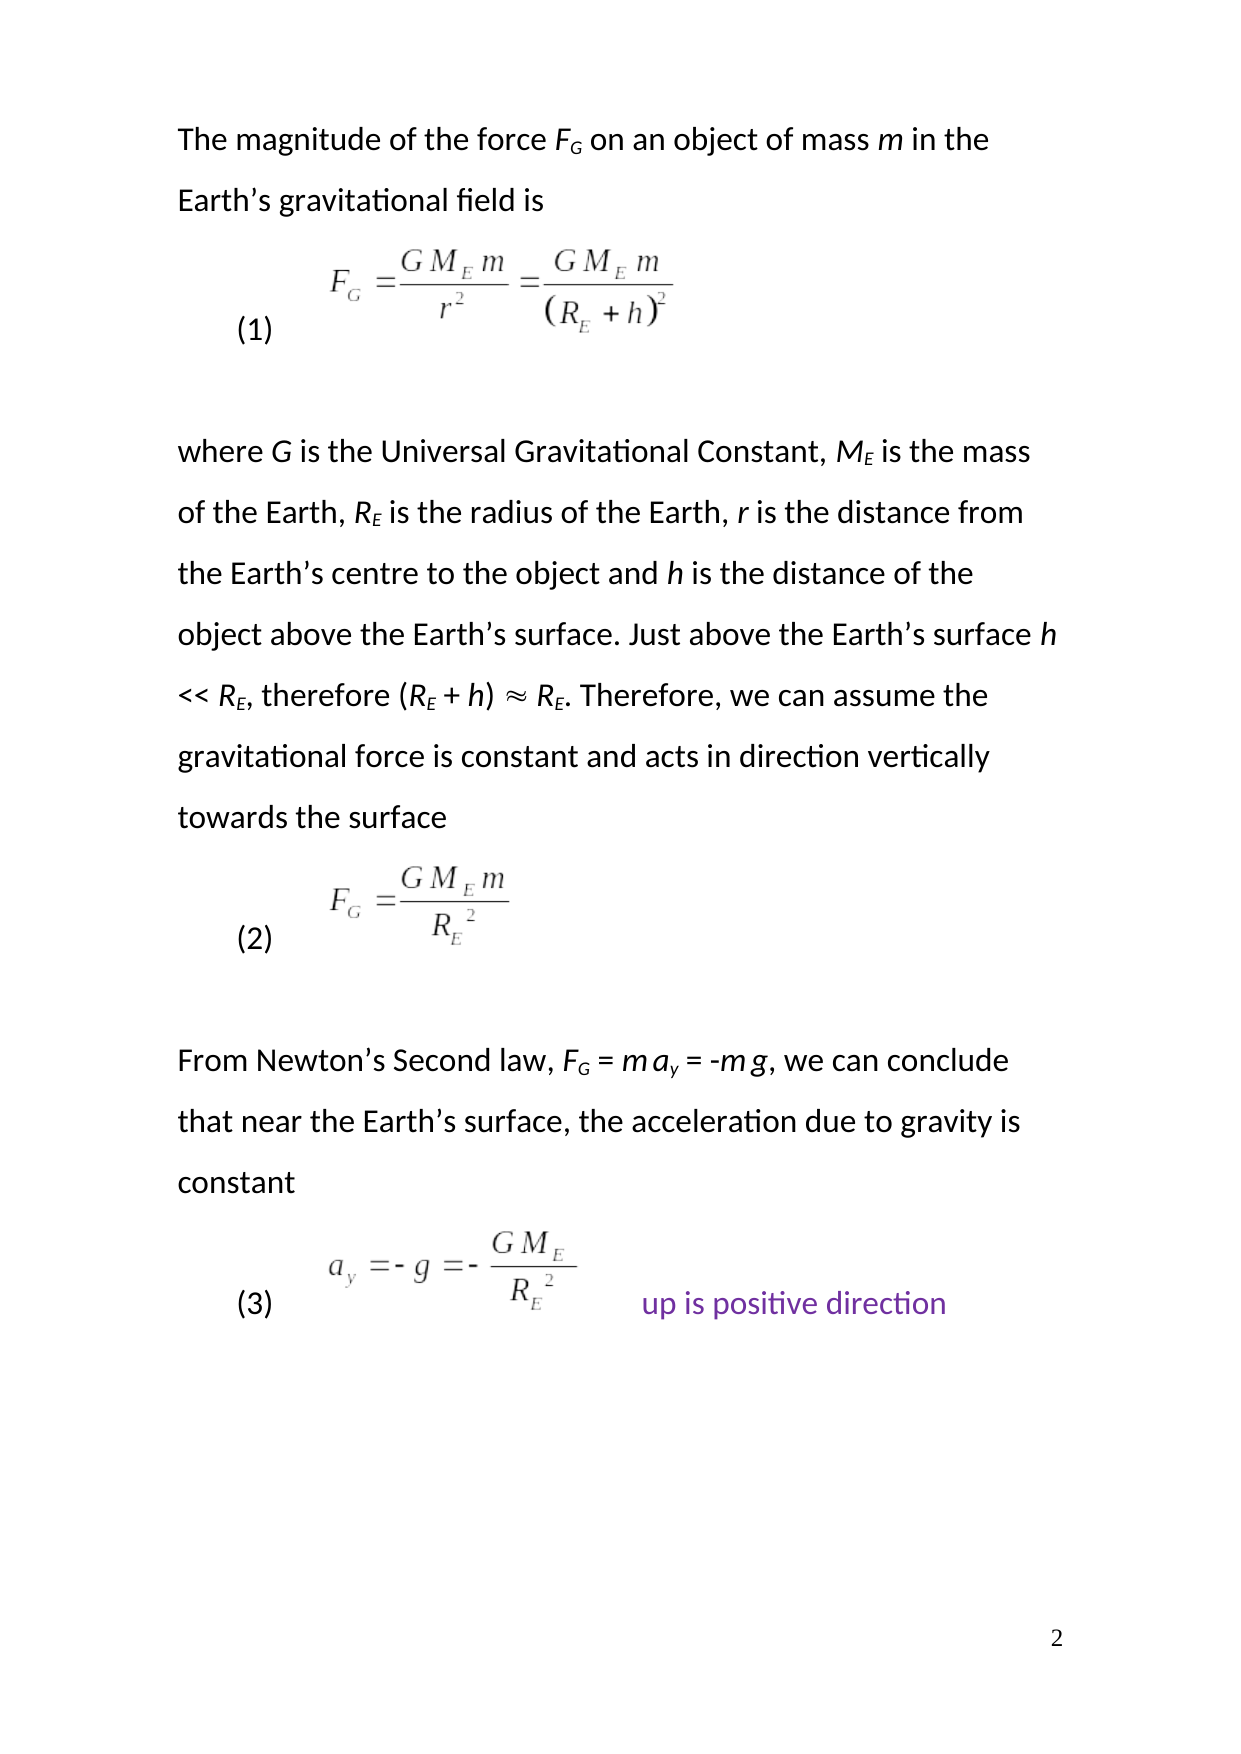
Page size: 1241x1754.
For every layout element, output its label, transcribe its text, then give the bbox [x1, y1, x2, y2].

text (1) [177, 240, 1063, 348]
text (2) [177, 857, 1063, 958]
text From Newton’s Second law, FG = m ay = -m g, we can conclude that near the Earth’s surface, the acceleration due to gravity is constant [177, 1039, 1063, 1202]
text where G is the Universal Gravitational Constant, ME is the mass of the Earth, RE is the radius of the Earth, r is the distance from the Earth’s centre to the object and h is the distance of the object above the Earth’s surface. Just above the Earth’s surface h << RE, therefore (RE + h) RE. Therefore, we can assume the gravitational force is constant and acts in direction vertically towards the surface [177, 430, 1063, 837]
text (3) up is positive direction [177, 1222, 1063, 1323]
text The magnitude of the force FG on an object of mass m in the Earth’s gravitational field is [177, 118, 1063, 220]
